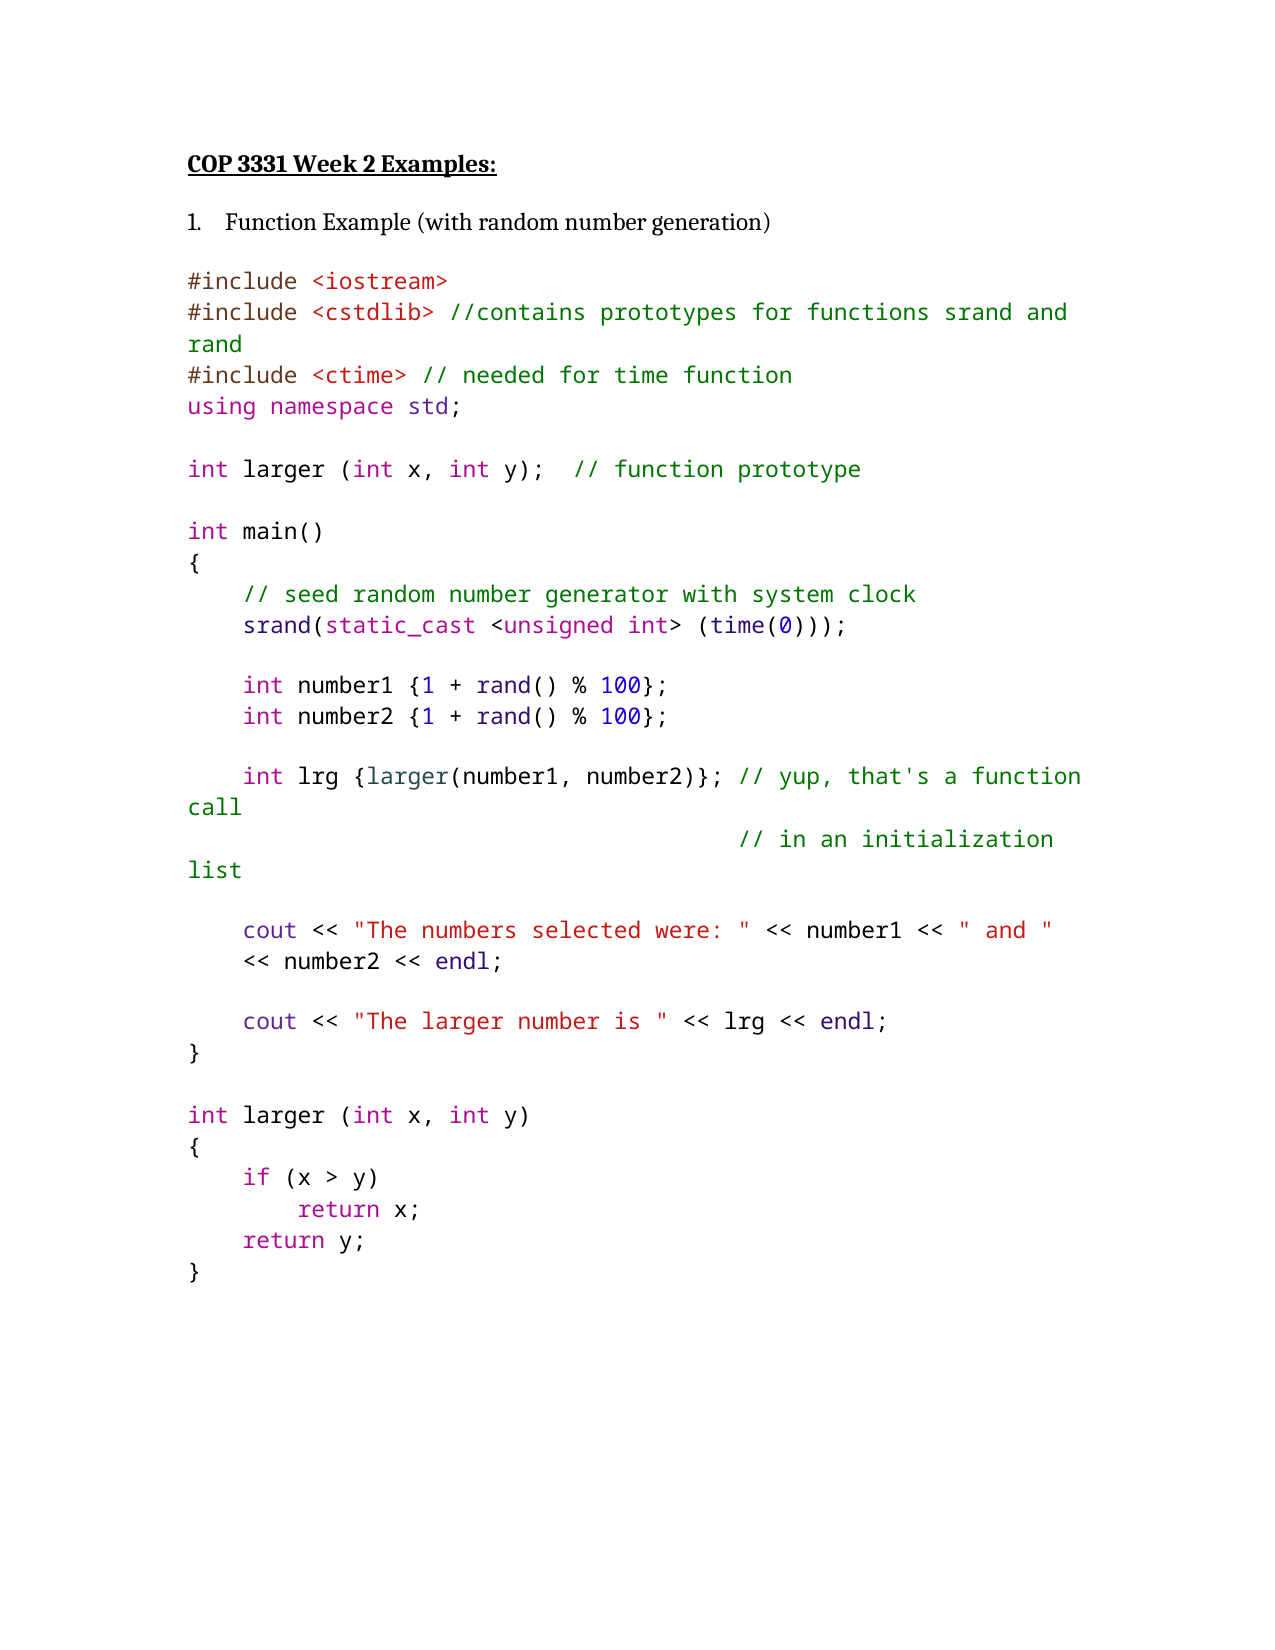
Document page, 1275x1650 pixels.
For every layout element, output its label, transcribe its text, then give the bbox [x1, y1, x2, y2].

text using namespace std; [187, 390, 1087, 421]
text int lrg {larger(number1, number2)}; // yup, that's a function call [187, 760, 1087, 822]
text if (x > y) [187, 1161, 1087, 1192]
text int main() [187, 515, 1087, 546]
text #include <ctime> // needed for time function [187, 359, 1087, 390]
text return y; [187, 1224, 1087, 1255]
text int number1 {1 + rand() % 100}; [187, 669, 1087, 700]
text // seed random number generator with system clock [187, 577, 1087, 609]
text } [187, 1255, 1087, 1286]
text COP 3331 Week 2 Examples: [187, 150, 1087, 179]
text cout << "The numbers selected were: " << number1 << " and " [187, 914, 1087, 945]
list Function Example (with random number generation) [187, 207, 1087, 236]
text { [187, 546, 1087, 577]
text // in an initialization list [187, 822, 1087, 885]
text int larger (int x, int y) [187, 1099, 1087, 1130]
text cout << "The larger number is " << lrg << endl; [187, 1005, 1087, 1036]
text int larger (int x, int y); // function prototype [187, 452, 1087, 484]
text { [187, 1130, 1087, 1161]
text } [187, 1036, 1087, 1067]
text srand(static_cast <unsigned int> (time(0))); [187, 609, 1087, 640]
text int number2 {1 + rand() % 100}; [187, 700, 1087, 731]
text return x; [187, 1192, 1087, 1224]
text << number2 << endl; [187, 945, 1087, 976]
text #include <cstdlib> //contains prototypes for functions srand and rand [187, 296, 1087, 359]
text #include <iostream> [187, 265, 1087, 296]
